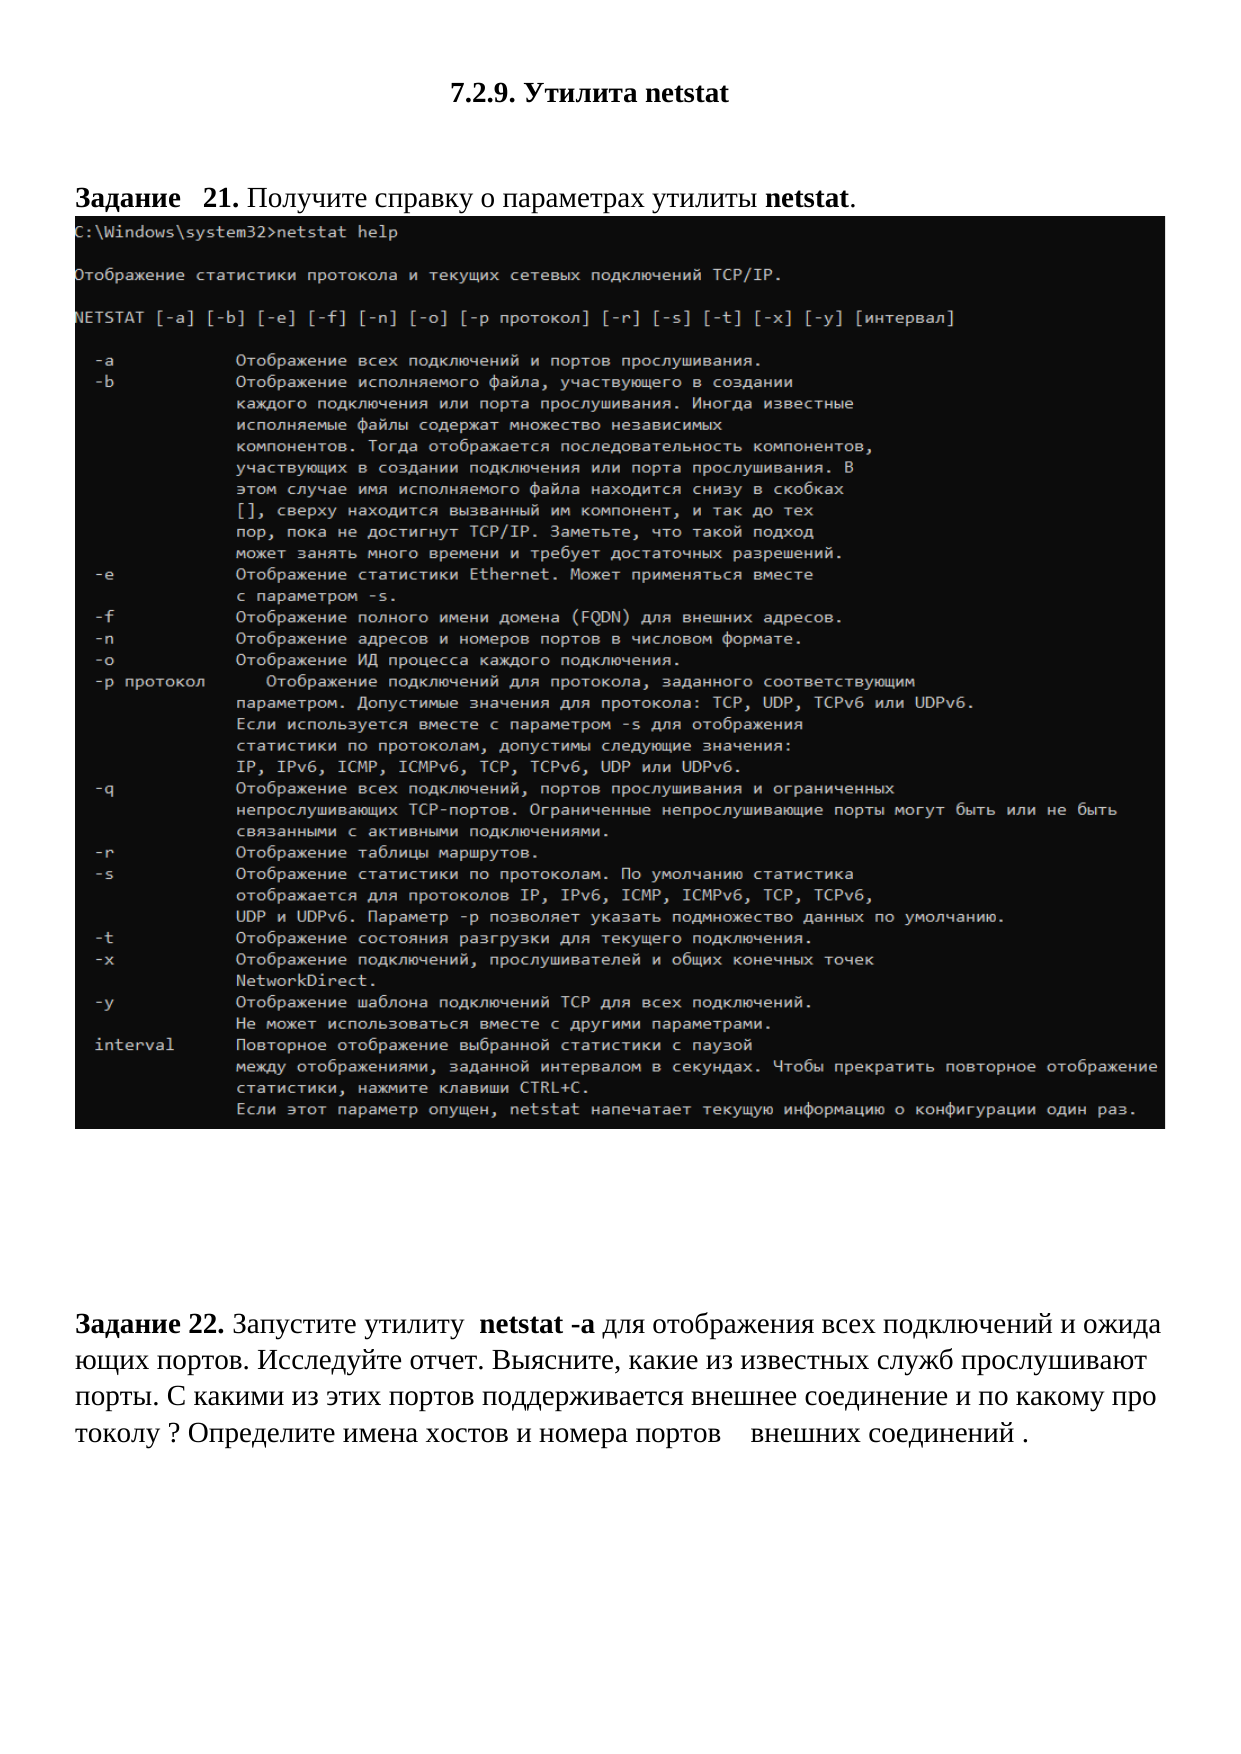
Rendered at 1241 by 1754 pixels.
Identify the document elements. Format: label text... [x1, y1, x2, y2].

picture [75, 216, 1166, 1129]
text Задание 22. Запустите утилиту netstat -a для отображения всех подключений и ожидающих портов. Исследуйте отчет. Выясните, какие из известных служб прослушивают порты. С какими из этих портов поддерживается внешнее соединение и по какому протоколу ? Определите имена хостов и номера портов внешних соединений . [75, 1306, 1165, 1448]
text Задание 21. Получите справку о параметрах утилиты netstat. [75, 181, 1165, 216]
text 7.2.9. Утилита netstat [375, 75, 1165, 108]
